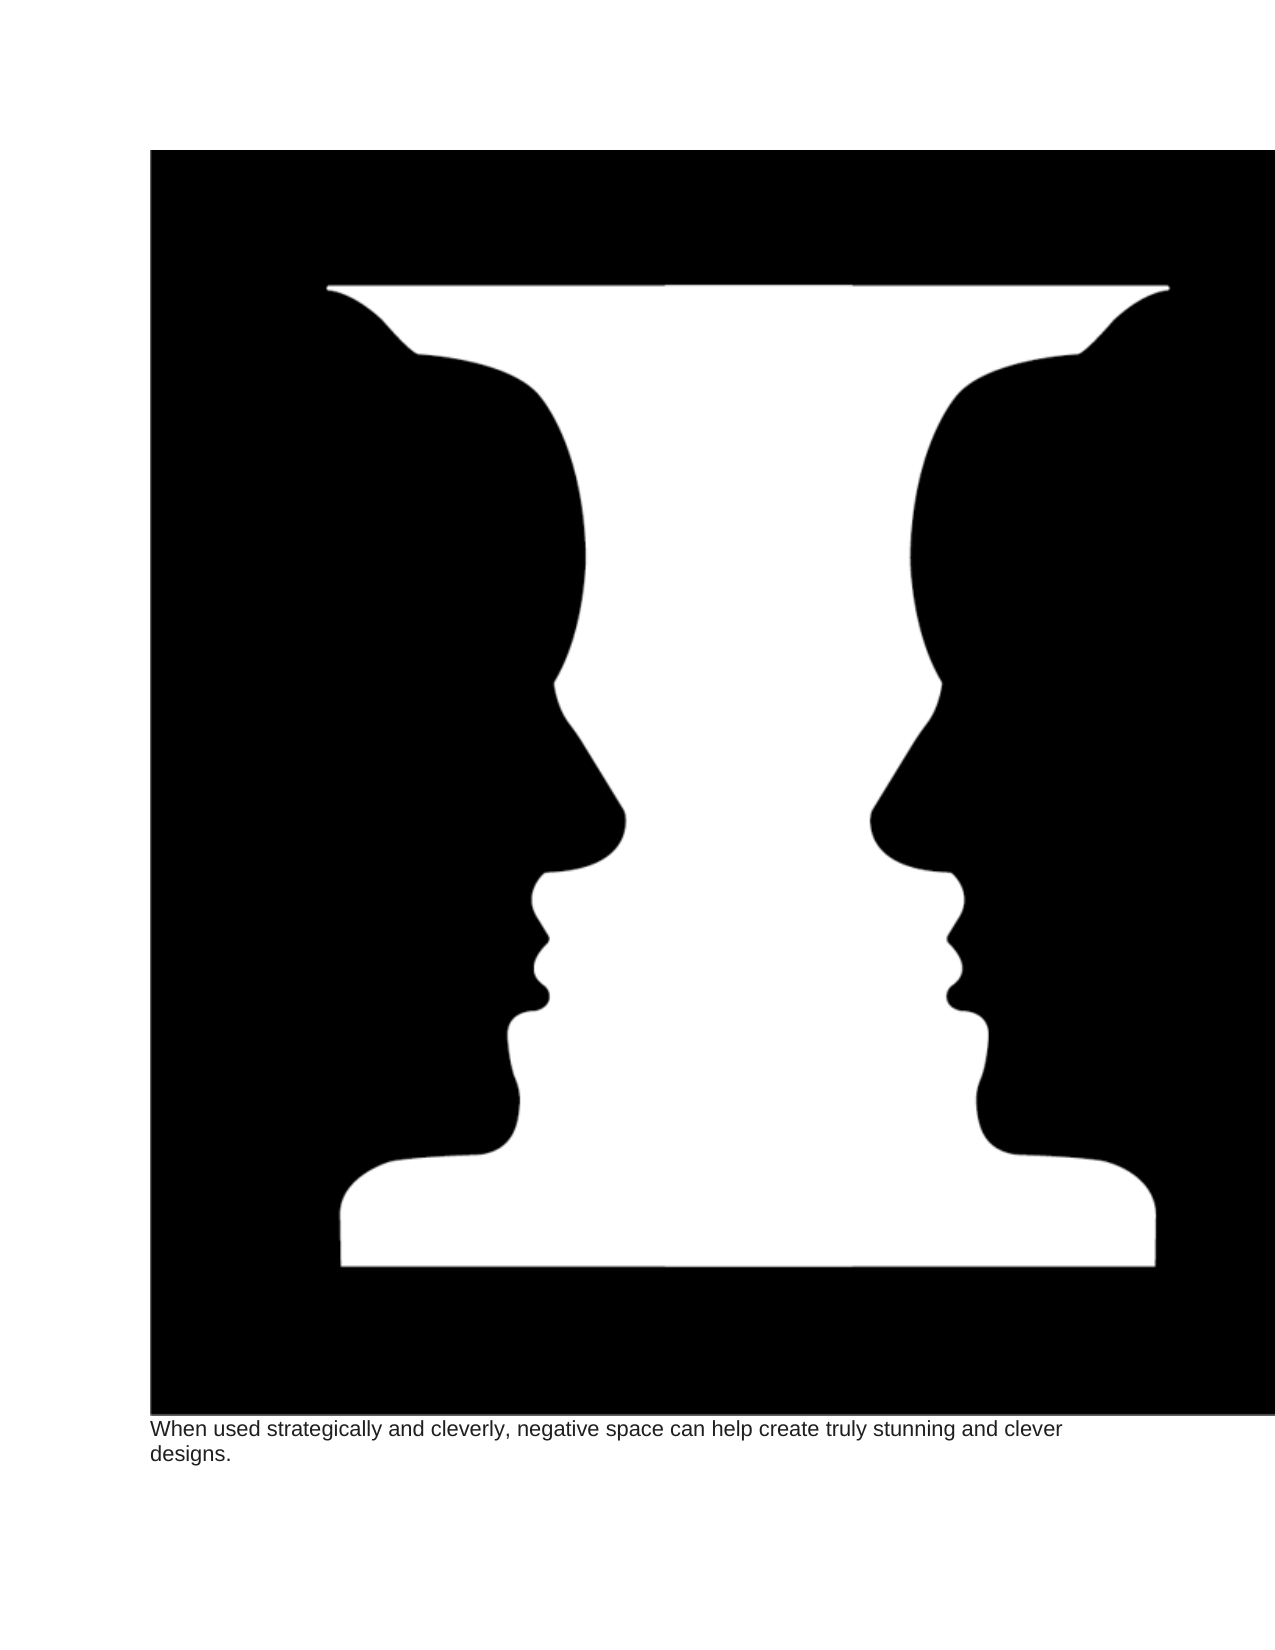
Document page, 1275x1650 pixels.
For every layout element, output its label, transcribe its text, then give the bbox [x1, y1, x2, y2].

text When used strategically and cleverly, negative space can help create truly stunning and clever designs. [150, 1416, 1125, 1466]
picture [150, 150, 1275, 1416]
